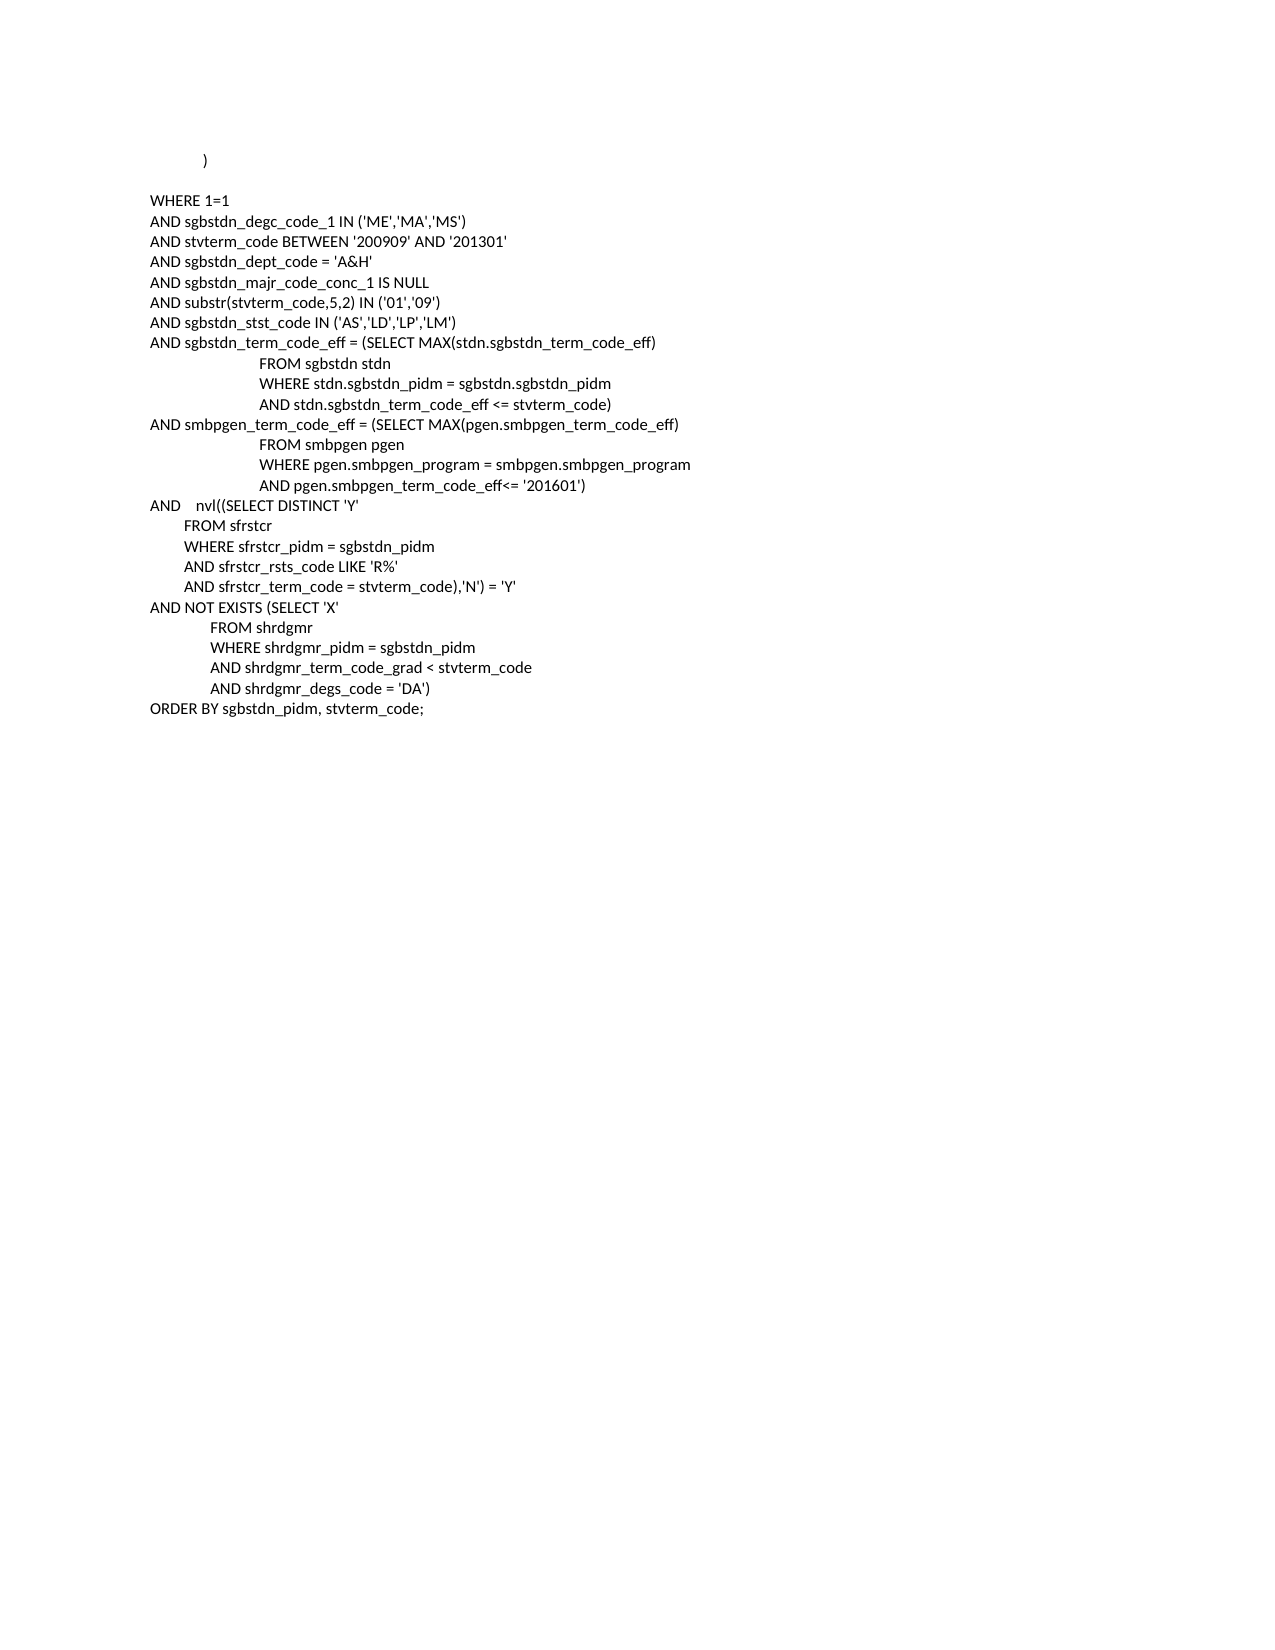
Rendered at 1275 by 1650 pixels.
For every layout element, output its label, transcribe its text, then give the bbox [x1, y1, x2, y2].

text WHERE sfrstcr_pidm = sgbstdn_pidm [150, 536, 1125, 556]
text AND stdn.sgbstdn_term_code_eff <= stvterm_code) [150, 394, 1125, 414]
text WHERE stdn.sgbstdn_pidm = sgbstdn.sgbstdn_pidm [150, 373, 1125, 394]
text AND sgbstdn_dept_code = 'A&H' [150, 252, 1125, 272]
text AND sgbstdn_stst_code IN ('AS','LD','LP','LM') [150, 312, 1125, 333]
text AND sgbstdn_degc_code_1 IN ('ME','MA','MS') [150, 211, 1125, 231]
text WHERE 1=1 [150, 191, 1125, 211]
text AND smbpgen_term_code_eff = (SELECT MAX(pgen.smbpgen_term_code_eff) [150, 414, 1125, 434]
text FROM shrdgmr [150, 617, 1125, 637]
text FROM sgbstdn stdn [150, 353, 1125, 373]
text AND sgbstdn_majr_code_conc_1 IS NULL [150, 272, 1125, 292]
text AND nvl((SELECT DISTINCT 'Y' [150, 495, 1125, 516]
text AND shrdgmr_term_code_grad < stvterm_code [150, 658, 1125, 678]
text WHERE shrdgmr_pidm = sgbstdn_pidm [150, 637, 1125, 658]
text AND sfrstcr_rsts_code LIKE 'R%' [150, 556, 1125, 577]
text AND substr(stvterm_code,5,2) IN ('01','09') [150, 292, 1125, 312]
text ORDER BY sgbstdn_pidm, stvterm_code; [150, 698, 1125, 719]
text AND stvterm_code BETWEEN '200909' AND '201301' [150, 231, 1125, 252]
text WHERE pgen.smbpgen_program = smbpgen.smbpgen_program [150, 455, 1125, 475]
text AND shrdgmr_degs_code = 'DA') [150, 678, 1125, 698]
text AND sgbstdn_term_code_eff = (SELECT MAX(stdn.sgbstdn_term_code_eff) [150, 333, 1125, 353]
text FROM sfrstcr [150, 516, 1125, 536]
text FROM smbpgen pgen [150, 434, 1125, 455]
text AND pgen.smbpgen_term_code_eff<= '201601') [150, 475, 1125, 495]
text ) [150, 150, 1125, 170]
text AND NOT EXISTS (SELECT 'X' [150, 597, 1125, 617]
text AND sfrstcr_term_code = stvterm_code),'N') = 'Y' [150, 577, 1125, 597]
